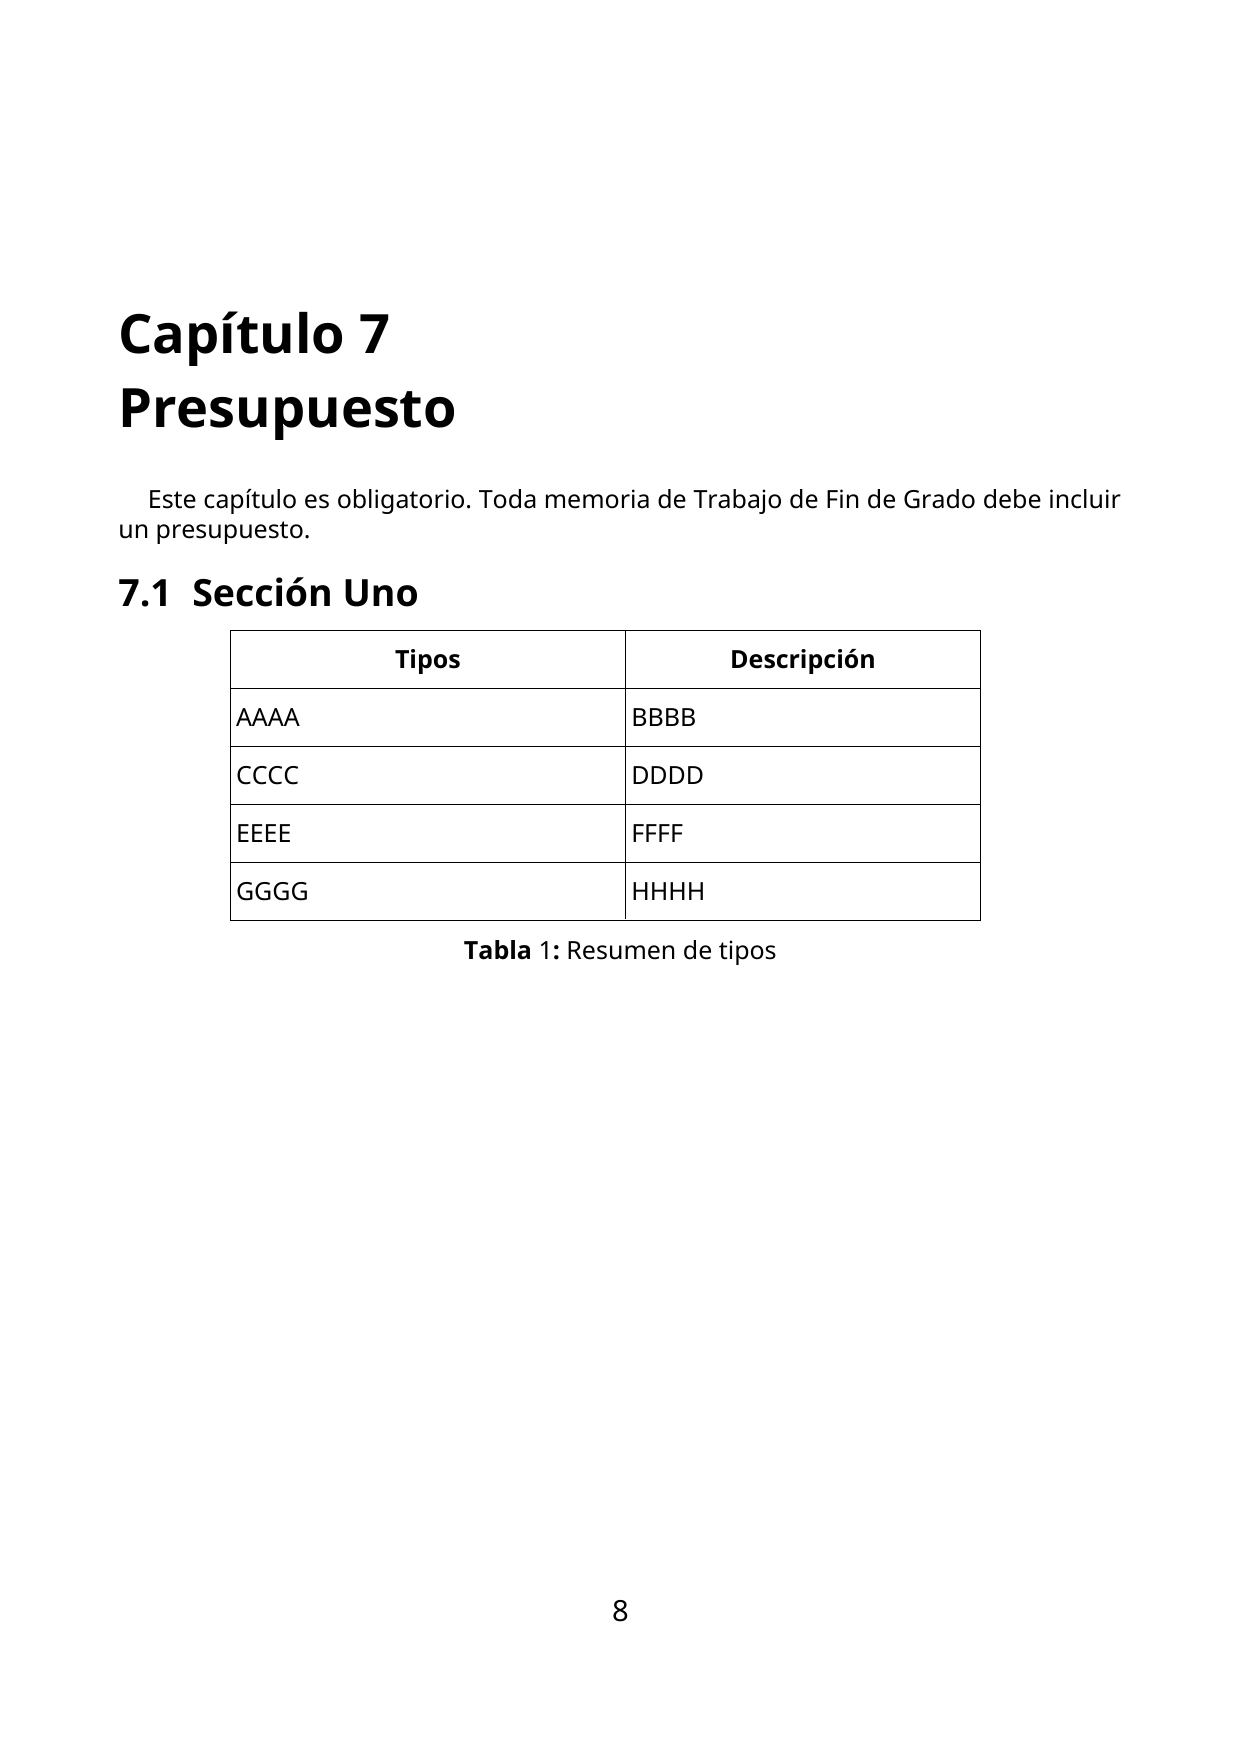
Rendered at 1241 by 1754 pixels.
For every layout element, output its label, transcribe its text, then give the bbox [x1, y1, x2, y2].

table_cell EEEE [231, 805, 625, 862]
subtitle Sección Uno [118, 566, 1122, 617]
table_cell HHHH [626, 863, 980, 919]
subtitle Presupuesto [118, 295, 1122, 443]
text Este capítulo es obligatorio. Toda memoria de Trabajo de Fin de Grado debe incluir un presupuesto. [118, 484, 1122, 546]
text Tabla 7.1: Resumen de tipos [118, 932, 1122, 967]
table_cell FFFF [626, 805, 980, 862]
table_cell GGGG [231, 863, 625, 919]
table_cell BBBB [626, 689, 980, 746]
table_cell CCCC [231, 747, 625, 804]
table_header Tipos [231, 631, 625, 688]
table_cell DDDD [626, 747, 980, 804]
table_header Descripción [626, 631, 980, 688]
table_cell AAAA [231, 689, 625, 746]
